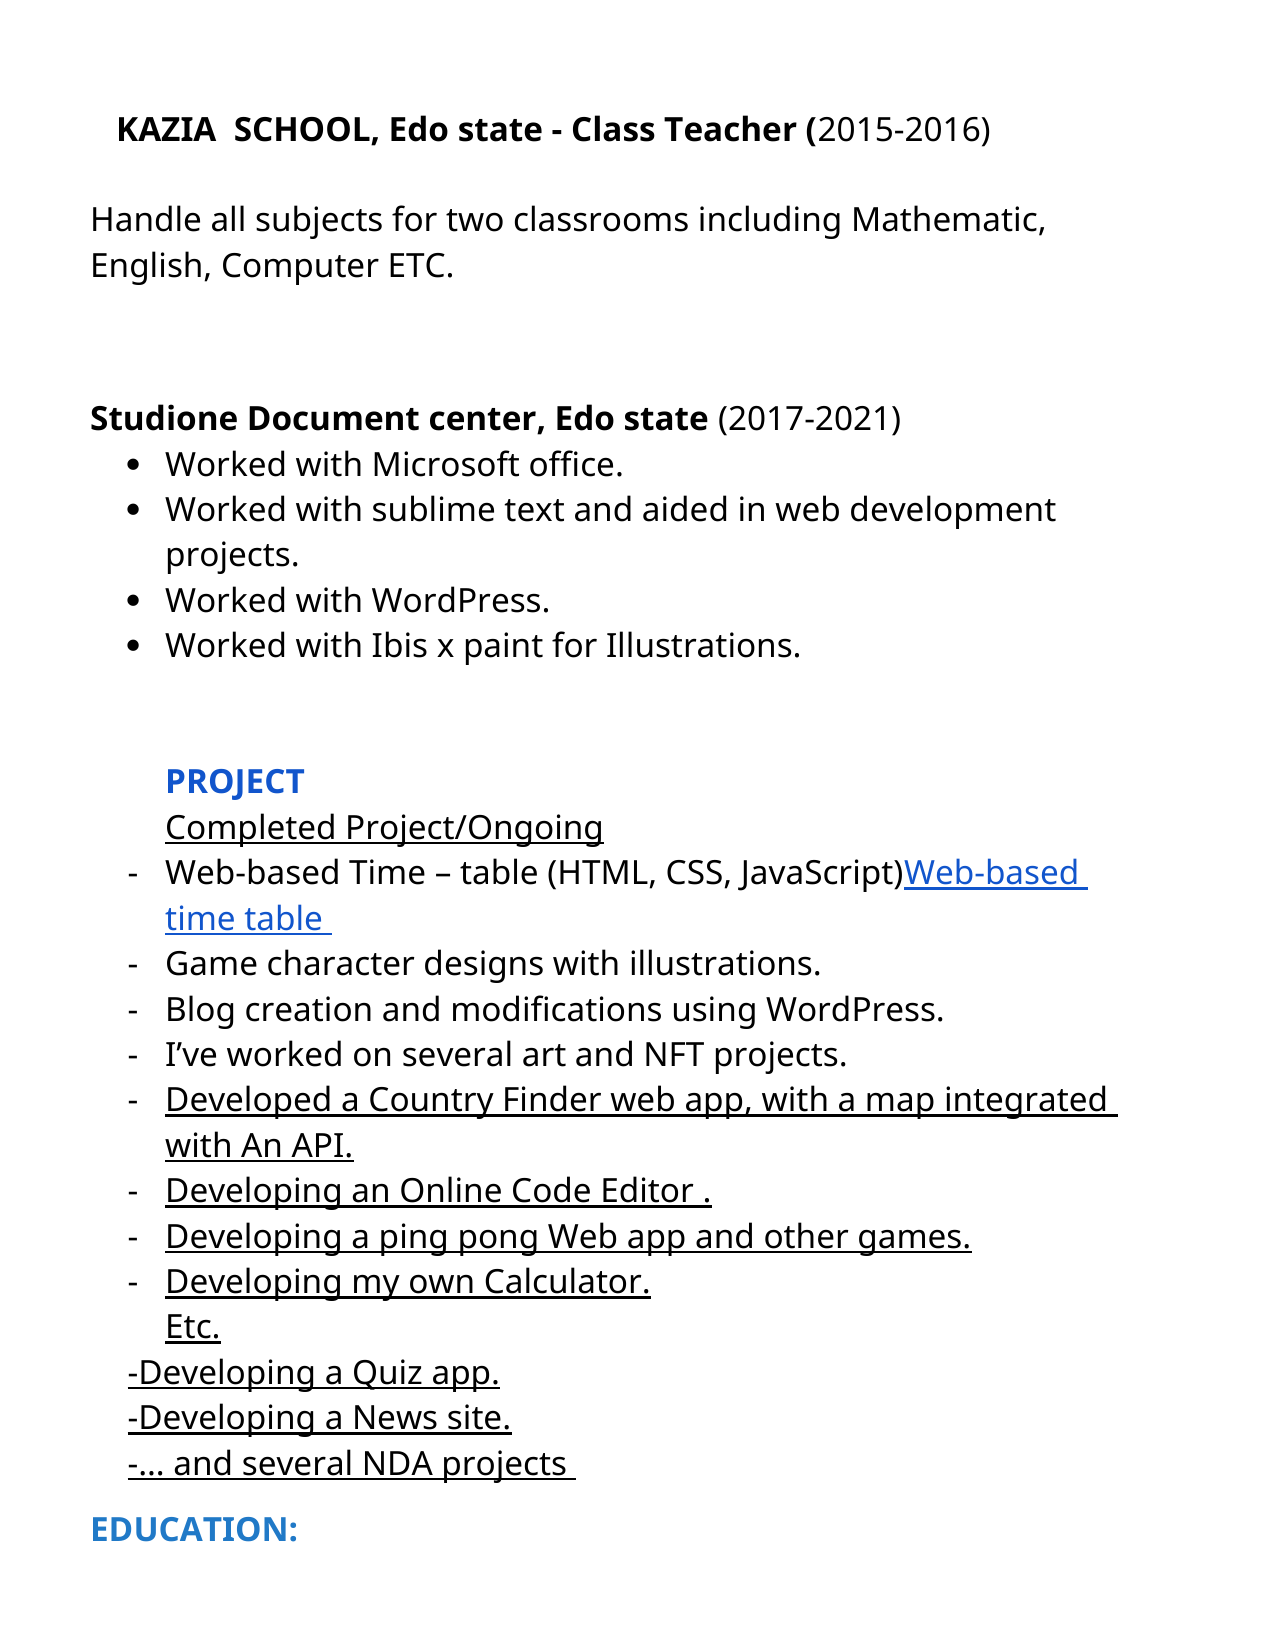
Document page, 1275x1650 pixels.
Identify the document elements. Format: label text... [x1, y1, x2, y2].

list Developed a Country Finder web app, with a map integrated with An API. [127, 1076, 1154, 1167]
text -Developing a News site. [127, 1394, 1154, 1439]
text Studione Document center, Edo state (2017-2021) [90, 395, 1154, 440]
list I’ve worked on several art and NFT projects. [127, 1031, 1154, 1076]
list Developing my own Calculator. [127, 1258, 1154, 1303]
list Worked with Ibis x paint for Illustrations. [127, 622, 1154, 667]
list Worked with WordPress. [127, 577, 1154, 622]
list Web-based Time – table (HTML, CSS, JavaScript)Web-based time table [127, 849, 1154, 940]
list Etc. [165, 1303, 1154, 1349]
subtitle EDUCATION: [90, 1506, 1154, 1551]
list Worked with sublime text and aided in web development projects. [127, 486, 1154, 577]
text -Developing a Quiz app. [127, 1349, 1154, 1394]
text PROJECT [165, 758, 1154, 804]
list Blog creation and modifications using WordPress. [127, 985, 1154, 1031]
list Worked with Microsoft office. [127, 440, 1154, 486]
text Completed Project/Ongoing [165, 804, 1154, 849]
text Handle all subjects for two classrooms including Mathematic, English, Computer ETC. [90, 196, 1154, 287]
list Developing a ping pong Web app and other games. [127, 1212, 1154, 1258]
text KAZIA SCHOOL, Edo state - Class Teacher (2015-2016) [90, 105, 1154, 151]
list Game character designs with illustrations. [127, 940, 1154, 985]
text -… and several NDA projects [127, 1439, 1154, 1485]
list Developing an Online Code Editor . [127, 1167, 1154, 1212]
